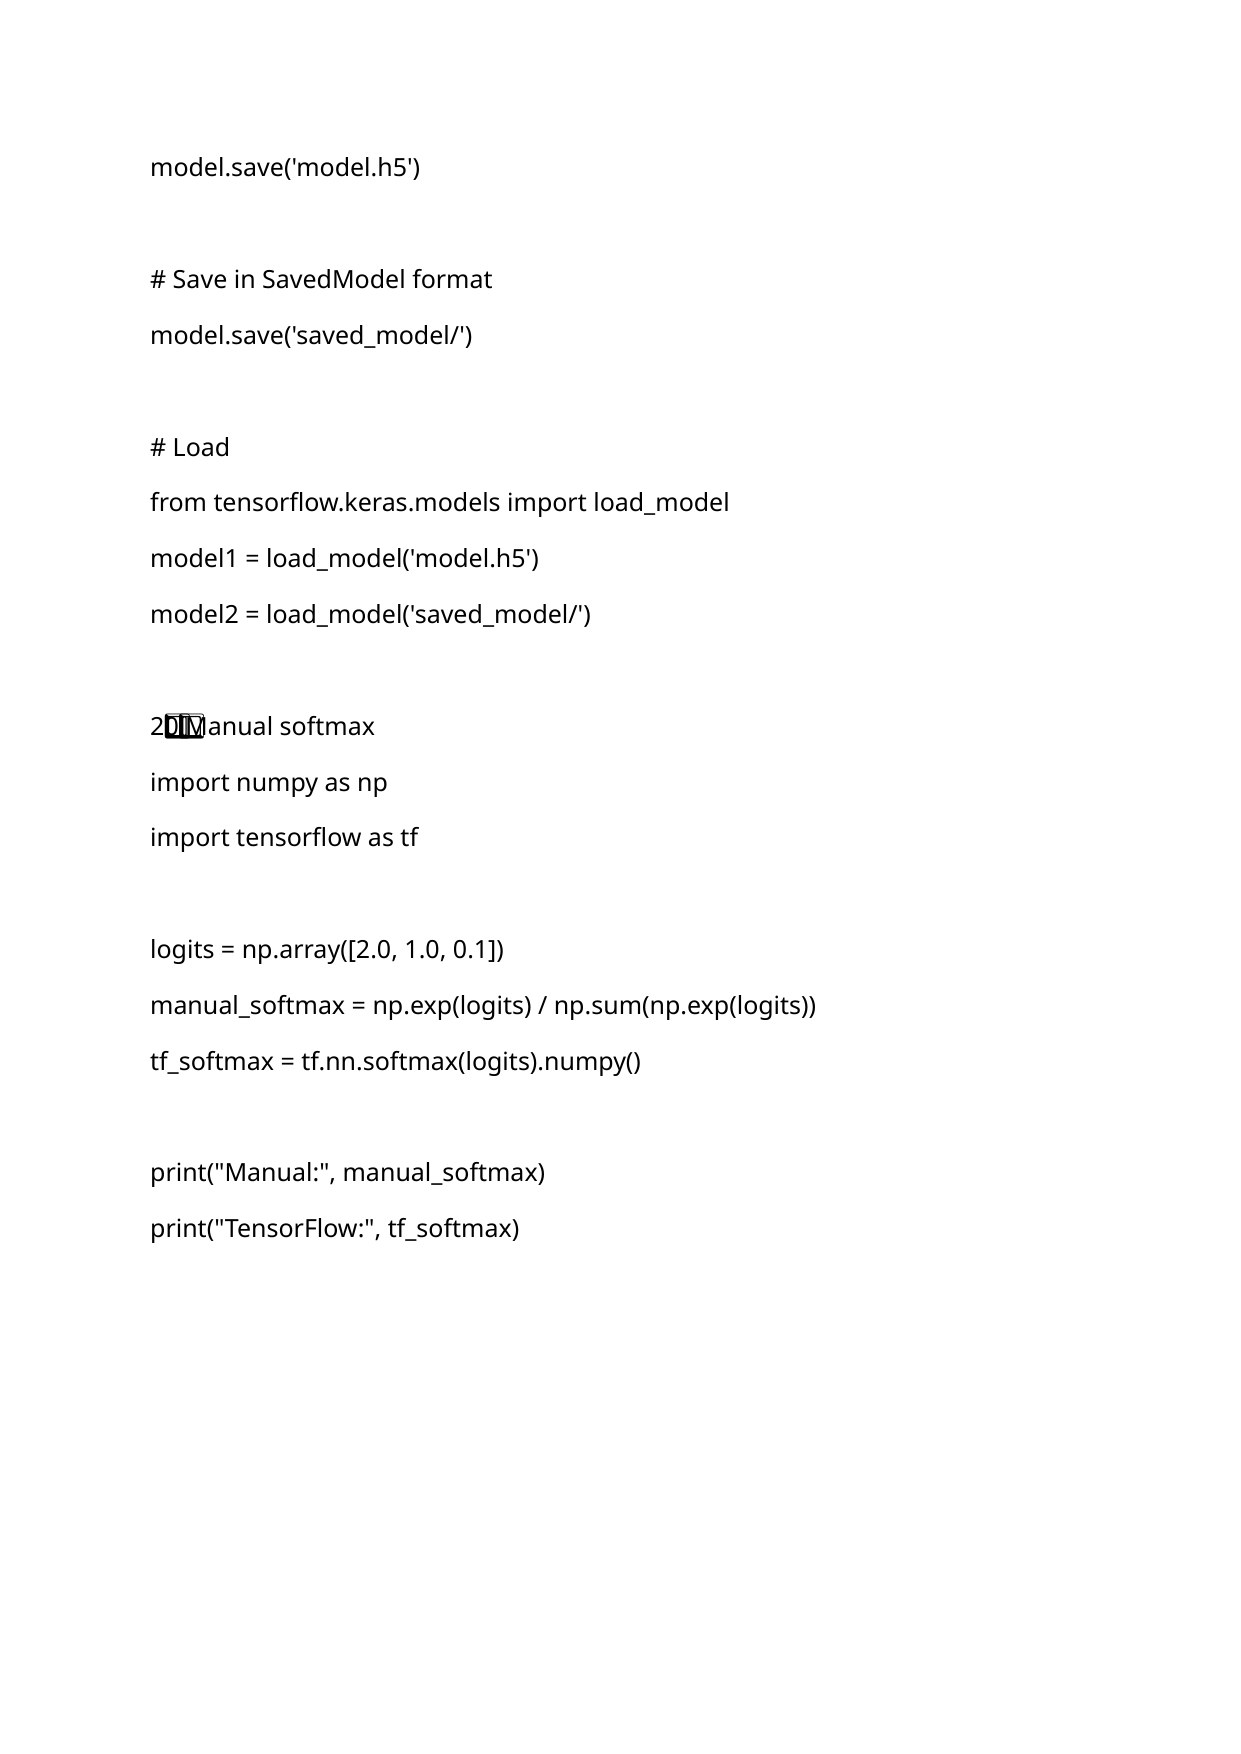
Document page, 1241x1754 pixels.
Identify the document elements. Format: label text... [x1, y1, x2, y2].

text tf_softmax = tf.nn.softmax(logits).numpy() [150, 1043, 1090, 1077]
text print("TensorFlow:", tf_softmax) [150, 1211, 1090, 1245]
text model.save('model.h5') [150, 150, 1090, 184]
text from tensorflow.keras.models import load_model [150, 485, 1090, 519]
text model2 = load_model('saved_model/') [150, 597, 1090, 631]
text logits = np.array([2.0, 1.0, 0.1]) [150, 932, 1090, 966]
text # Save in SavedModel format [150, 262, 1090, 296]
text manual_softmax = np.exp(logits) / np.sum(np.exp(logits)) [150, 987, 1090, 1022]
text import numpy as np [150, 764, 1090, 798]
text print("Manual:", manual_softmax) [150, 1155, 1090, 1189]
text model.save('saved_model/') [150, 317, 1090, 352]
text # Load [150, 429, 1090, 463]
text 2️⃣0️⃣ Manual softmax [150, 708, 1090, 742]
text model1 = load_model('model.h5') [150, 541, 1090, 575]
text import tensorflow as tf [150, 820, 1090, 854]
